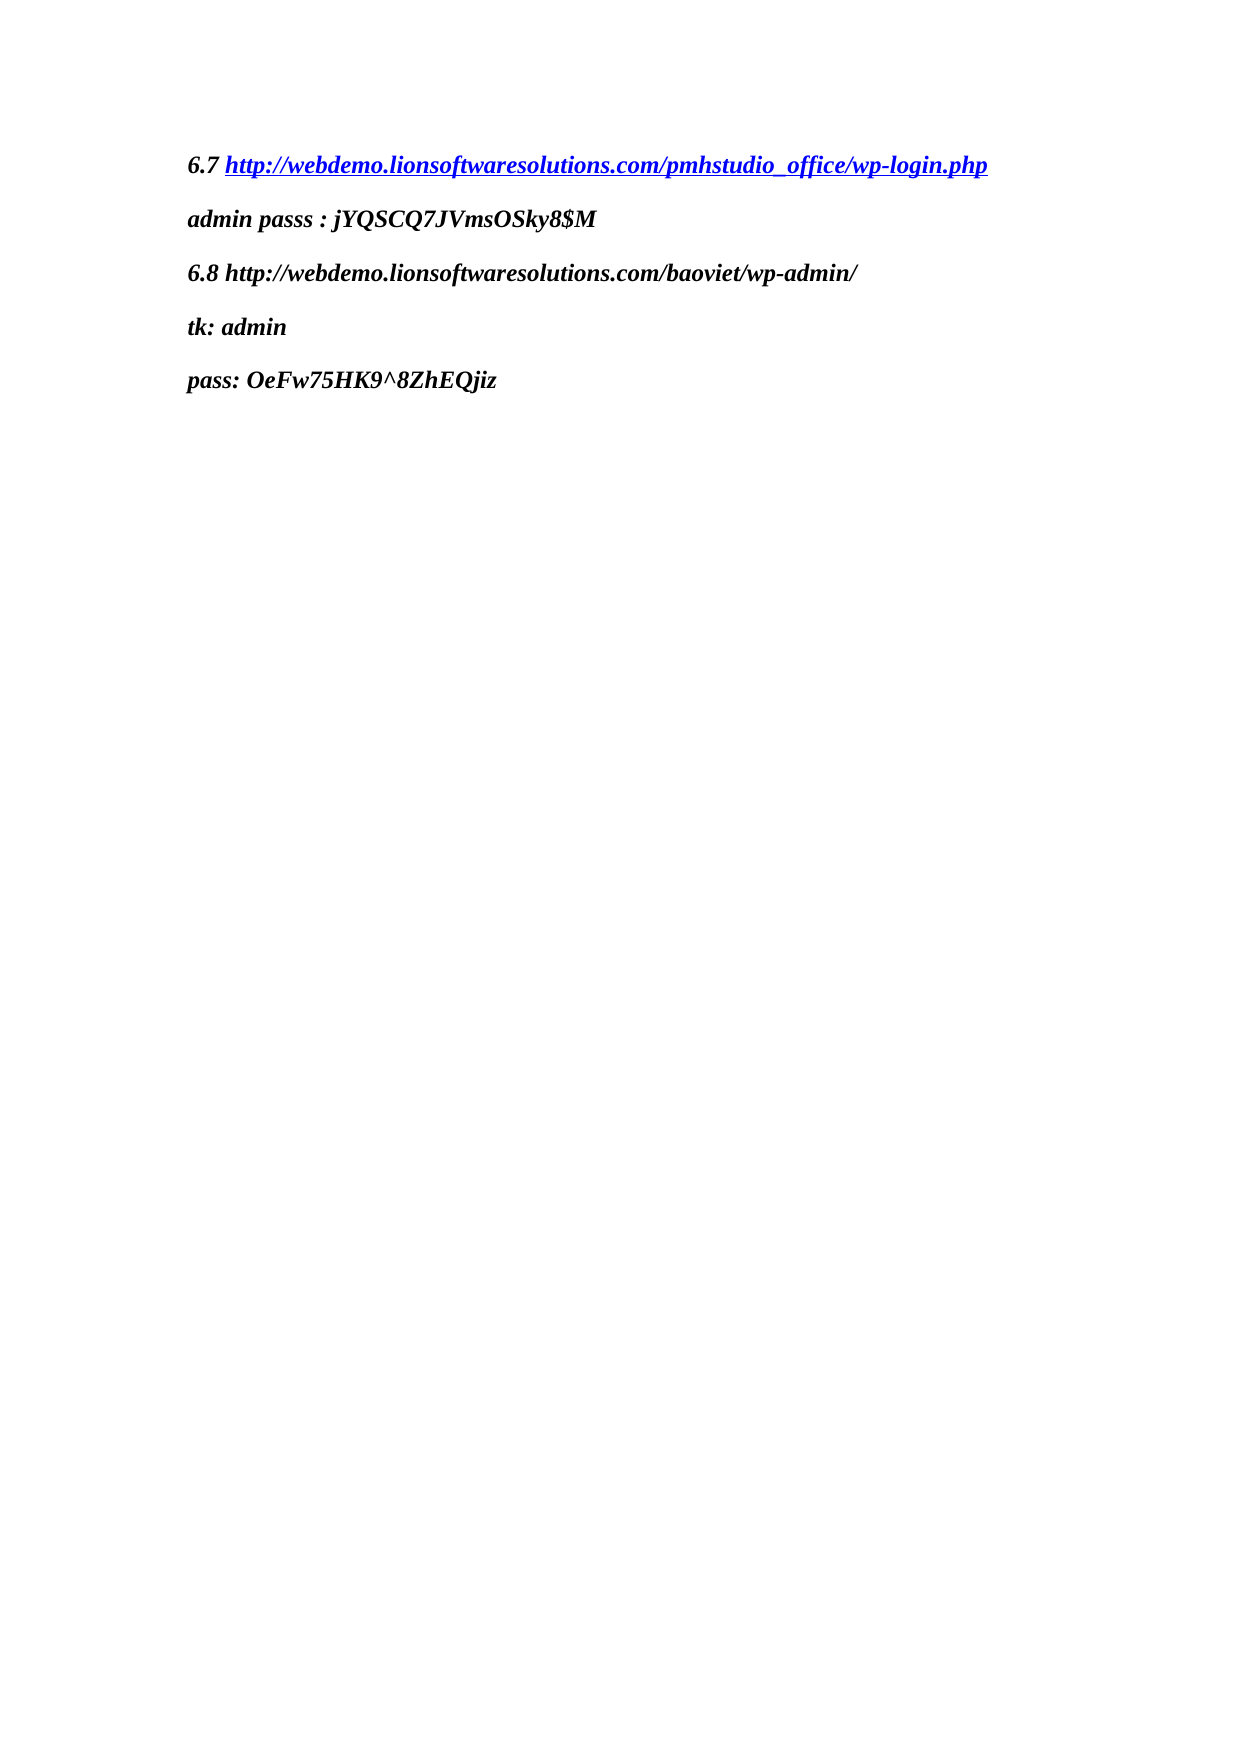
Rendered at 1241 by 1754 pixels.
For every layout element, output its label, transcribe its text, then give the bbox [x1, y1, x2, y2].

text 6.7 http://webdemo.lionsoftwaresolutions.com/pmhstudio_office/wp-login.php [187, 150, 1053, 179]
text admin passs : jYQSCQ7JVmsOSky8$M [187, 204, 1053, 233]
text 6.8 http://webdemo.lionsoftwaresolutions.com/baoviet/wp-admin/ [187, 258, 1053, 286]
text tk: admin [187, 312, 1053, 340]
text pass: OeFw75HK9^8ZhEQjiz [187, 365, 1053, 394]
